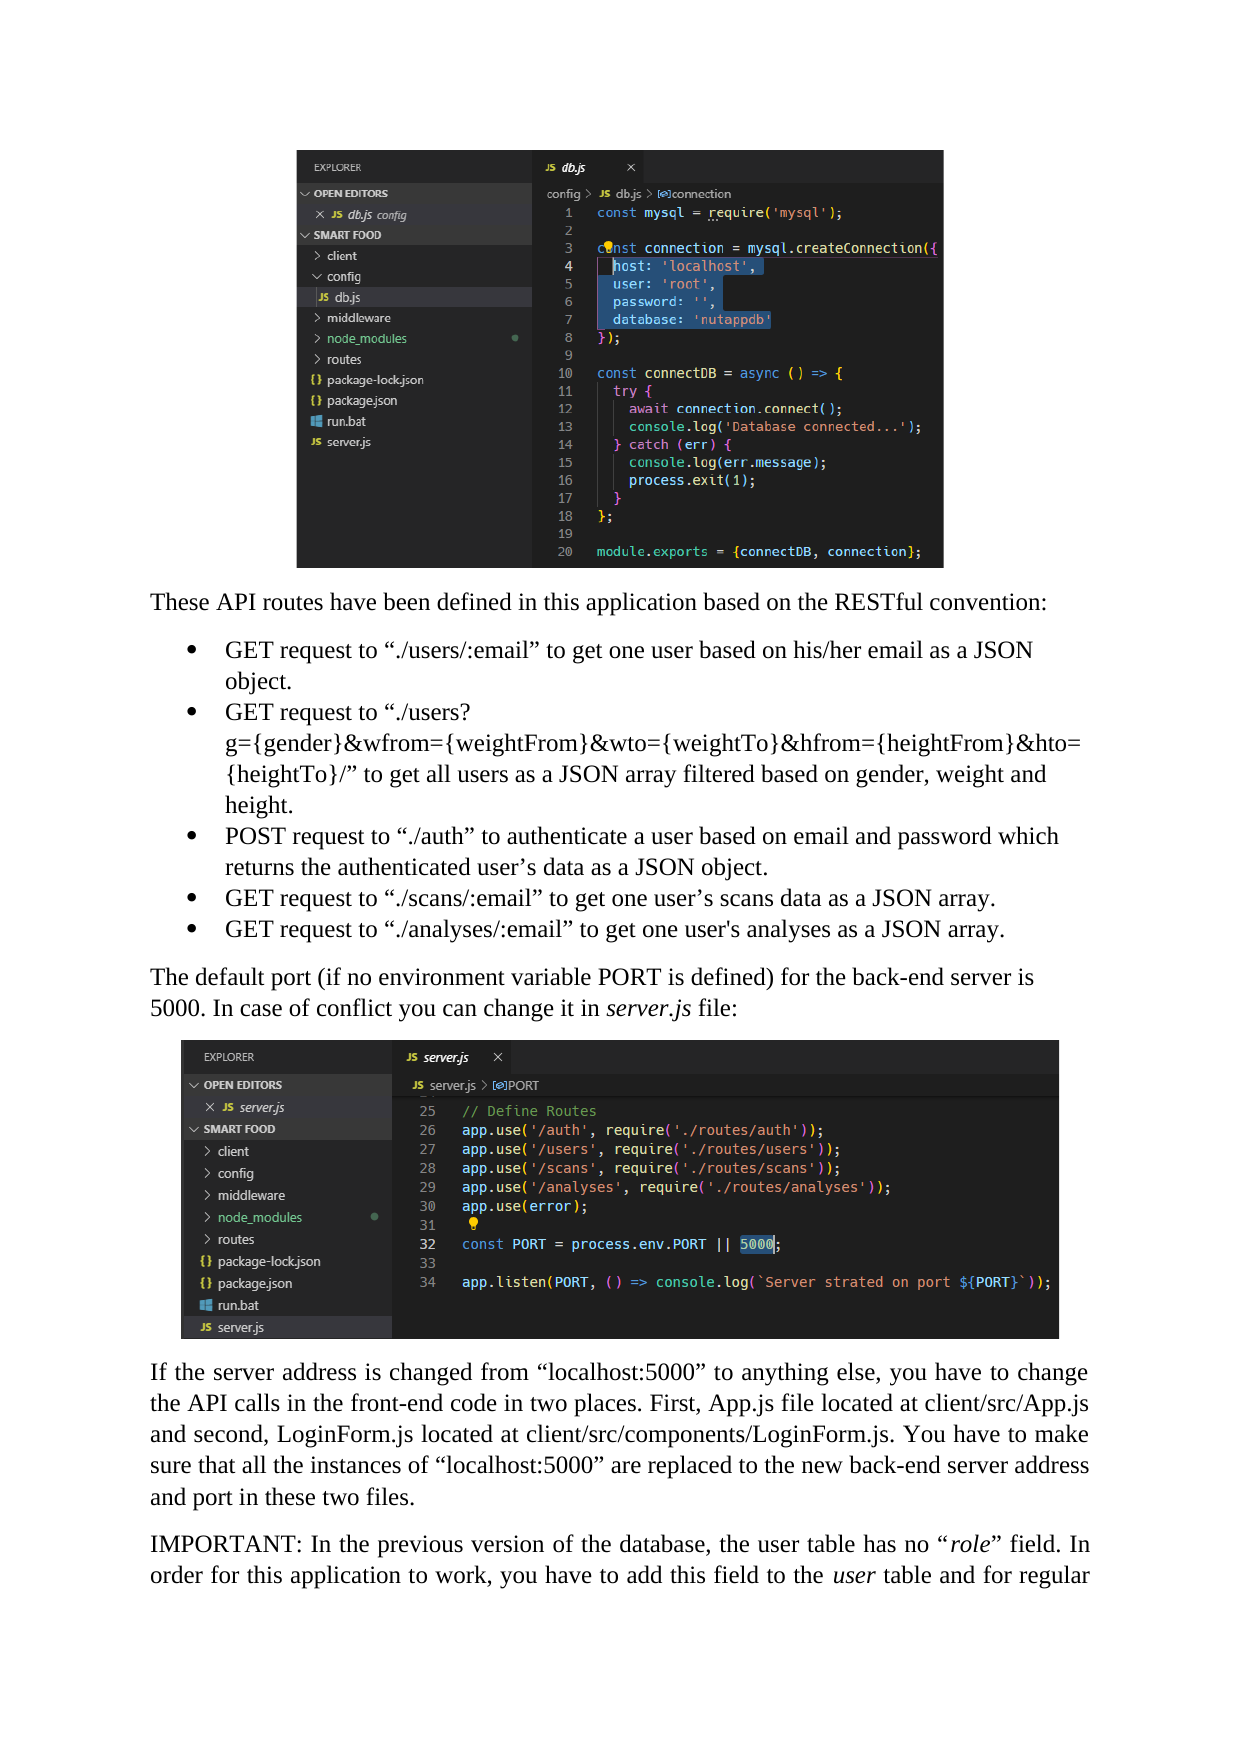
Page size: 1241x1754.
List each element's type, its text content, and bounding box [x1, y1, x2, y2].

list GET request to “./analyses/:email” to get one user's analyses as a JSON array. [187, 914, 1090, 943]
list GET request to “./users?g={gender}&wfrom={weightFrom}&wto={weightTo}&hfrom={heightFrom}&hto={heightTo}/” to get all users as a JSON array filtered based on gender, weight and height. [187, 697, 1090, 819]
picture [296, 150, 944, 568]
list GET request to “./users/:email” to get one user based on his/her email as a JSON object. [187, 635, 1090, 694]
list POST request to “./auth” to authenticate a user based on email and password which returns the authenticated user’s data as a JSON object. [187, 821, 1090, 881]
text These API routes have been defined in this application based on the RESTful convention: [150, 587, 1090, 616]
picture [181, 1040, 1060, 1339]
list GET request to “./scans/:email” to get one user’s scans data as a JSON array. [187, 883, 1090, 912]
text If the server address is changed from “localhost:5000” to anything else, you have to change the API calls in the front-end code in two places. First, App.js file located at client/src/App.js and second, LoginForm.js located at client/src/components/LoginForm.js. You have to make sure that all the instances of “localhost:5000” are replaced to the new back-end server address and port in these two files. [150, 1357, 1090, 1510]
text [150, 1529, 1090, 1589]
text The default port (if no environment variable PORT is defined) for the back-end server is 5000. In case of conflict you can change it in server.js file: [150, 962, 1090, 1022]
